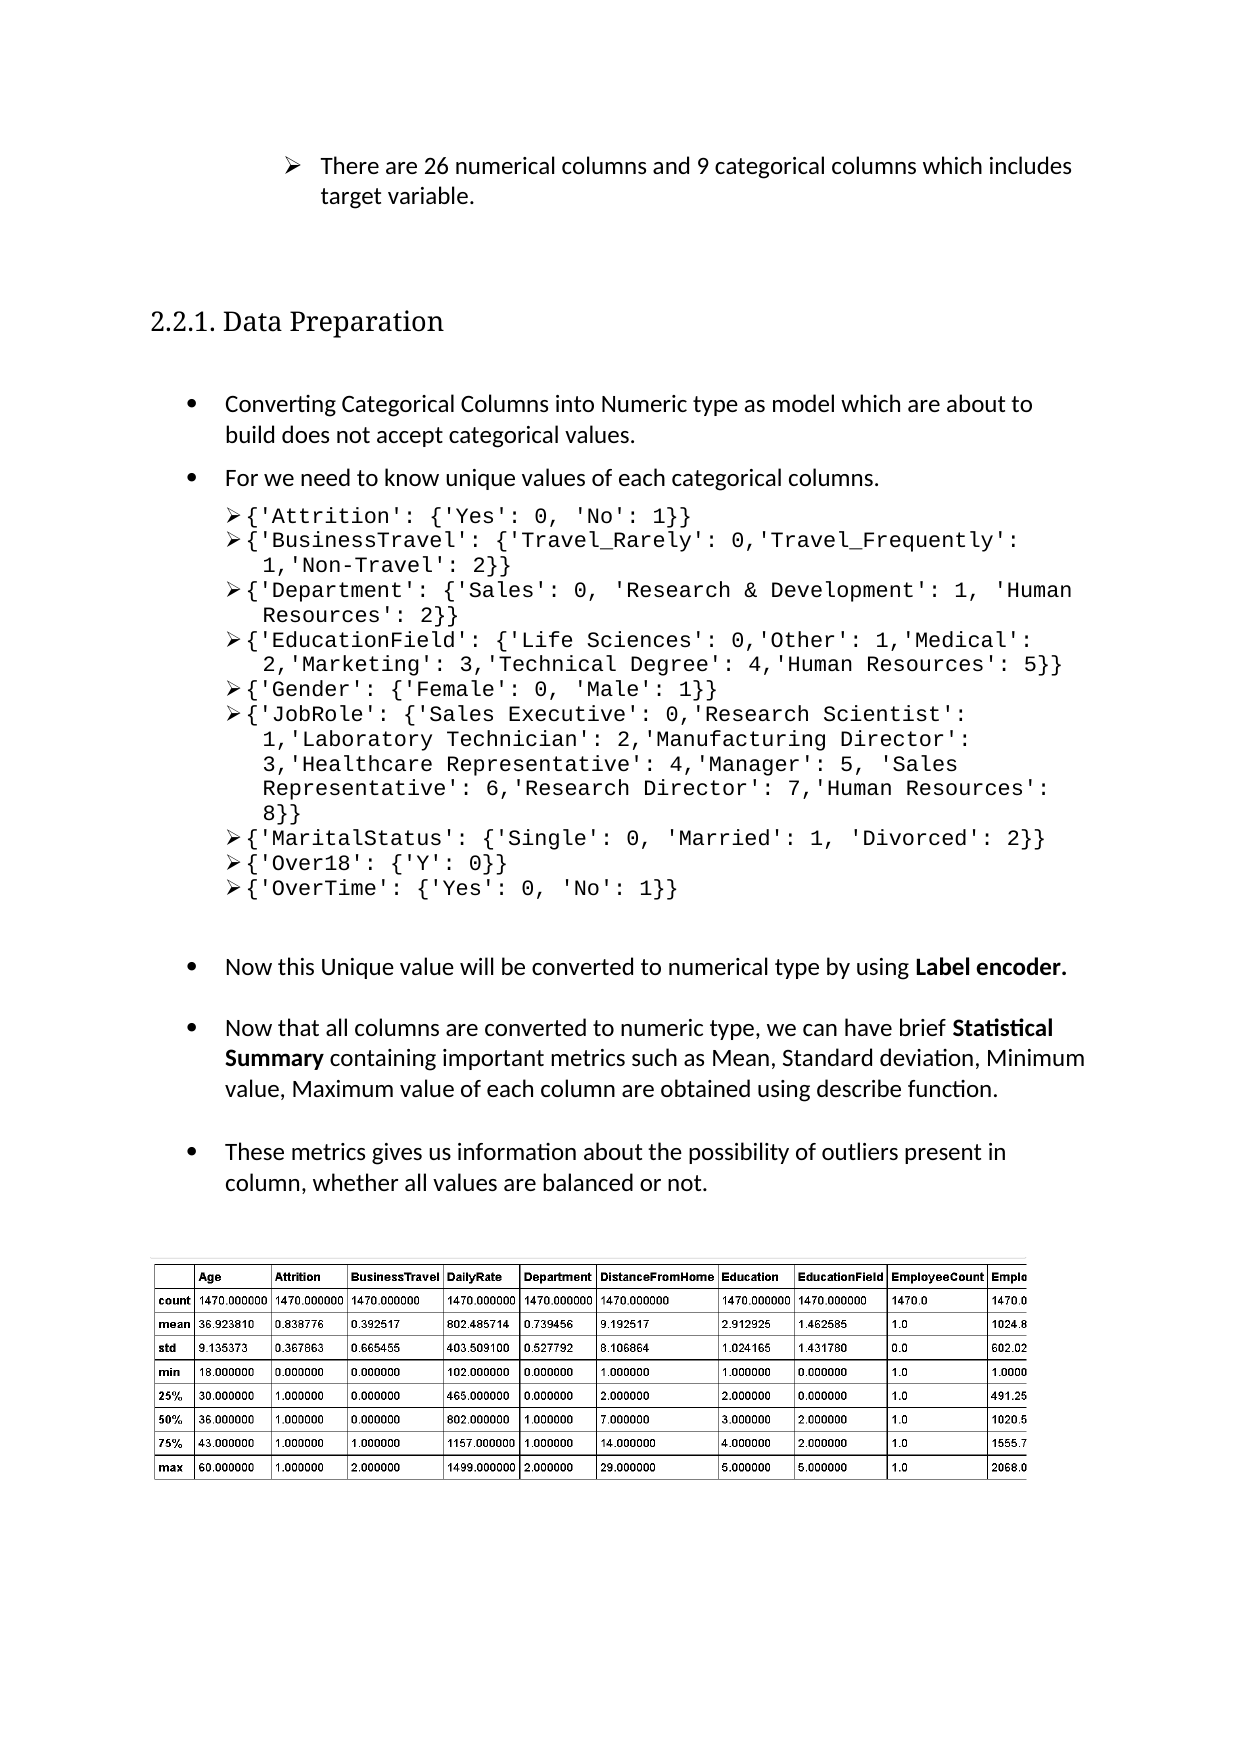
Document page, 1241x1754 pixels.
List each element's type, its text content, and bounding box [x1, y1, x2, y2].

list Converting Categorical Columns into Numeric type as model which are about to build does not accept categorical values. [187, 388, 1090, 449]
list There are 26 numerical columns and 9 categorical columns which includes target variable. [283, 150, 1090, 211]
list {'MaritalStatus': {'Single': 0, 'Married': 1, 'Divorced': 2}} [225, 827, 1090, 852]
list Now this Unique value will be converted to numerical type by using Label encoder. [187, 951, 1090, 982]
list {'Attrition': {'Yes': 0, 'No': 1}} [225, 505, 1090, 529]
picture [150, 1257, 1032, 1484]
list {'JobRole': {'Sales Executive': 0,'Research Scientist': 1,'Laboratory Technician': 2,'Manufacturing Director': 3,'Healthcare Representative': 4,'Manager': 5, 'Sales Representative': 6,'Research Director': 7,'Human Resources': 8}} [225, 703, 1090, 827]
list {'Over18': {'Y': 0}} [225, 852, 1090, 877]
list Now that all columns are converted to numeric type, we can have brief Statistical Summary containing important metrics such as Mean, Standard deviation, Minimum value, Maximum value of each column are obtained using describe function. [187, 1012, 1090, 1104]
list {'EducationField': {'Life Sciences': 0,'Other': 1,'Medical': 2,'Marketing': 3,'Technical Degree': 4,'Human Resources': 5}} [225, 629, 1090, 678]
text 2.2.1. Data Preparation [150, 303, 1090, 339]
list {'BusinessTravel': {'Travel_Rarely': 0,'Travel_Frequently': 1,'Non-Travel': 2}} [225, 529, 1090, 579]
list These metrics gives us information about the possibility of outliers present in column, whether all values are balanced or not. [187, 1137, 1090, 1198]
list {'Gender': {'Female': 0, 'Male': 1}} [225, 678, 1090, 703]
list {'Department': {'Sales': 0, 'Research & Development': 1, 'Human Resources': 2}} [225, 579, 1090, 629]
list For we need to know unique values of each categorical columns. [187, 462, 1090, 492]
list {'OverTime': {'Yes': 0, 'No': 1}} [225, 877, 1090, 901]
